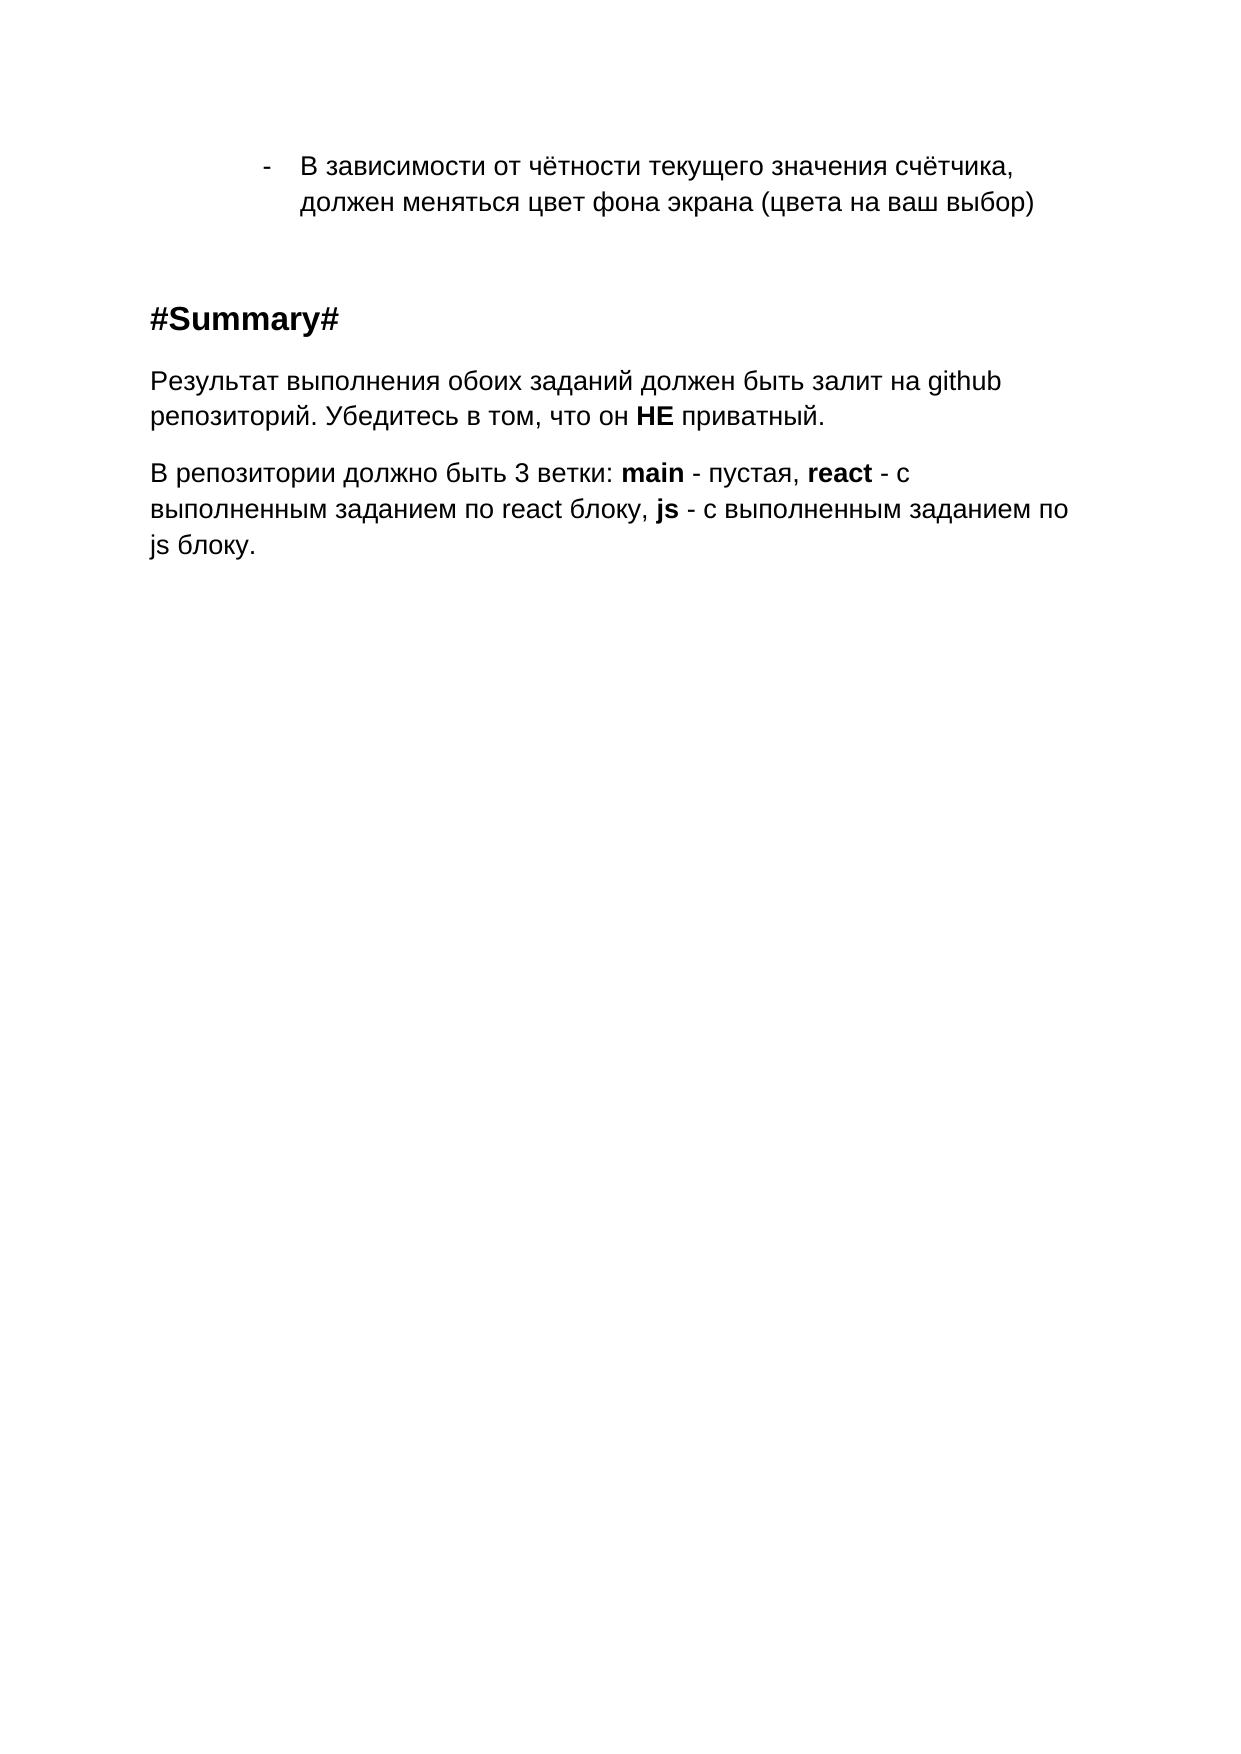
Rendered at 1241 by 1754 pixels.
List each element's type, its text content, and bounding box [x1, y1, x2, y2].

list В зависимости от чётности текущего значения счётчика, должен меняться цвет фона экрана (цвета на ваш выбор) [262, 150, 1090, 217]
text #Summary# [150, 299, 1090, 338]
text В репозитории должно быть 3 ветки: main - пустая, react - с выполненным заданием по react блоку, js - с выполненным заданием по js блоку. [150, 457, 1090, 560]
text Результат выполнения обоих заданий должен быть залит на github репозиторий. Убедитесь в том, что он НЕ приватный. [150, 364, 1090, 432]
